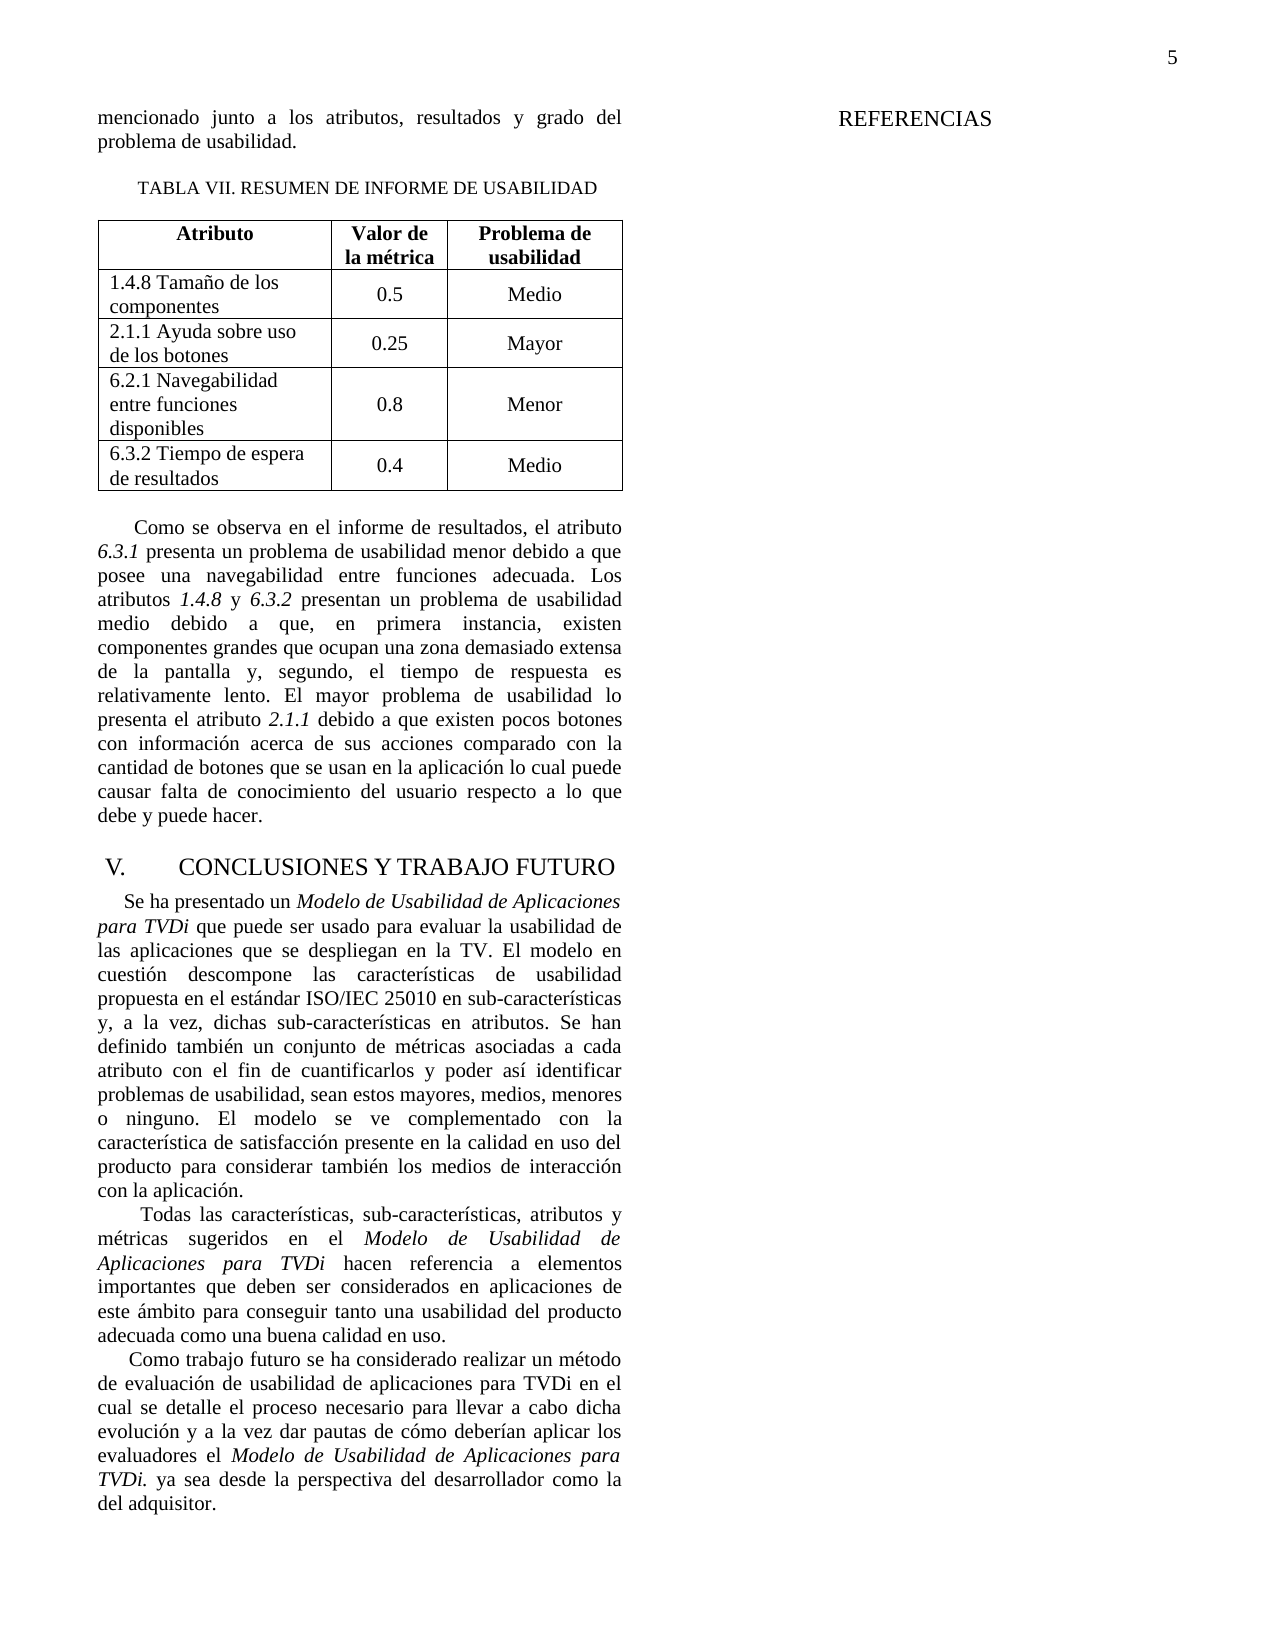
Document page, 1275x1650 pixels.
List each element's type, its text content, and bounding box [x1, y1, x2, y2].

table_cell 0.8 [332, 368, 447, 440]
table_cell Medio [448, 270, 622, 318]
table_cell 2.1.1 Ayuda sobre uso de los botones [99, 319, 331, 367]
table_header Atributo [99, 221, 331, 269]
text TABLA VII. RESUMEN DE INFORME DE USABILIDAD [97, 177, 622, 199]
text Se ha presentado un Modelo de Usabilidad de Aplicaciones para TVDi que puede ser usado para evaluar la usabilidad de las aplicaciones que se despliegan en la TV. El modelo en cuestión descompone las características de usabilidad propuesta en el estándar ISO/IEC 25010 en sub-características y, a la vez, dichas sub-características en atributos. Se han definido también un conjunto de métricas asociadas a cada atributo con el fin de cuantificarlos y poder así identificar problemas de usabilidad, sean estos mayores, medios, menores o ninguno. El modelo se ve complementado con la característica de satisfacción presente en la calidad en uso del producto para considerar también los medios de interacción con la aplicación. [97, 889, 622, 1202]
subtitle CONCLUSIONES Y TRABAJO FUTURO [97, 852, 622, 881]
table_cell Mayor [448, 319, 622, 367]
table_header Valor de la métrica [332, 221, 447, 269]
table_cell Medio [448, 441, 622, 489]
table_cell 6.3.2 Tiempo de espera de resultados [99, 441, 331, 489]
text Como trabajo futuro se ha considerado realizar un método de evaluación de usabilidad de aplicaciones para TVDi en el cual se detalle el proceso necesario para llevar a cabo dicha evolución y a la vez dar pautas de cómo deberían aplicar los evaluadores el Modelo de Usabilidad de Aplicaciones para TVDi. ya sea desde la perspectiva del desarrollador como la del adquisitor. [97, 1347, 622, 1515]
table_cell 0.25 [332, 319, 447, 367]
table_cell 0.4 [332, 441, 447, 489]
table_cell 0.5 [332, 270, 447, 318]
table_header Problema de usabilidad [448, 221, 622, 269]
table_cell 6.2.1 Navegabilidad entre funciones disponibles [99, 368, 331, 440]
table_cell 1.4.8 Tamaño de los componentes [99, 270, 331, 318]
table_cell Menor [448, 368, 622, 440]
text Todas las características, sub-características, atributos y métricas sugeridos en el Modelo de Usabilidad de Aplicaciones para TVDi hacen referencia a elementos importantes que deben ser considerados en aplicaciones de este ámbito para conseguir tanto una usabilidad del producto adecuada como una buena calidad en uso. [97, 1202, 622, 1347]
text Como se observa en el informe de resultados, el atributo 6.3.1 presenta un problema de usabilidad menor debido a que posee una navegabilidad entre funciones adecuada. Los atributos 1.4.8 y 6.3.2 presentan un problema de usabilidad medio debido a que, en primera instancia, existen componentes grandes que ocupan una zona demasiado extensa de la pantalla y, segundo, el tiempo de respuesta es relativamente lento. El mayor problema de usabilidad lo presenta el atributo 2.1.1 debido a que existen pocos botones con información acerca de sus acciones comparado con la cantidad de botones que se usan en la aplicación lo cual puede causar falta de conocimiento del usuario respecto a lo que debe y puede hacer. [97, 514, 622, 827]
